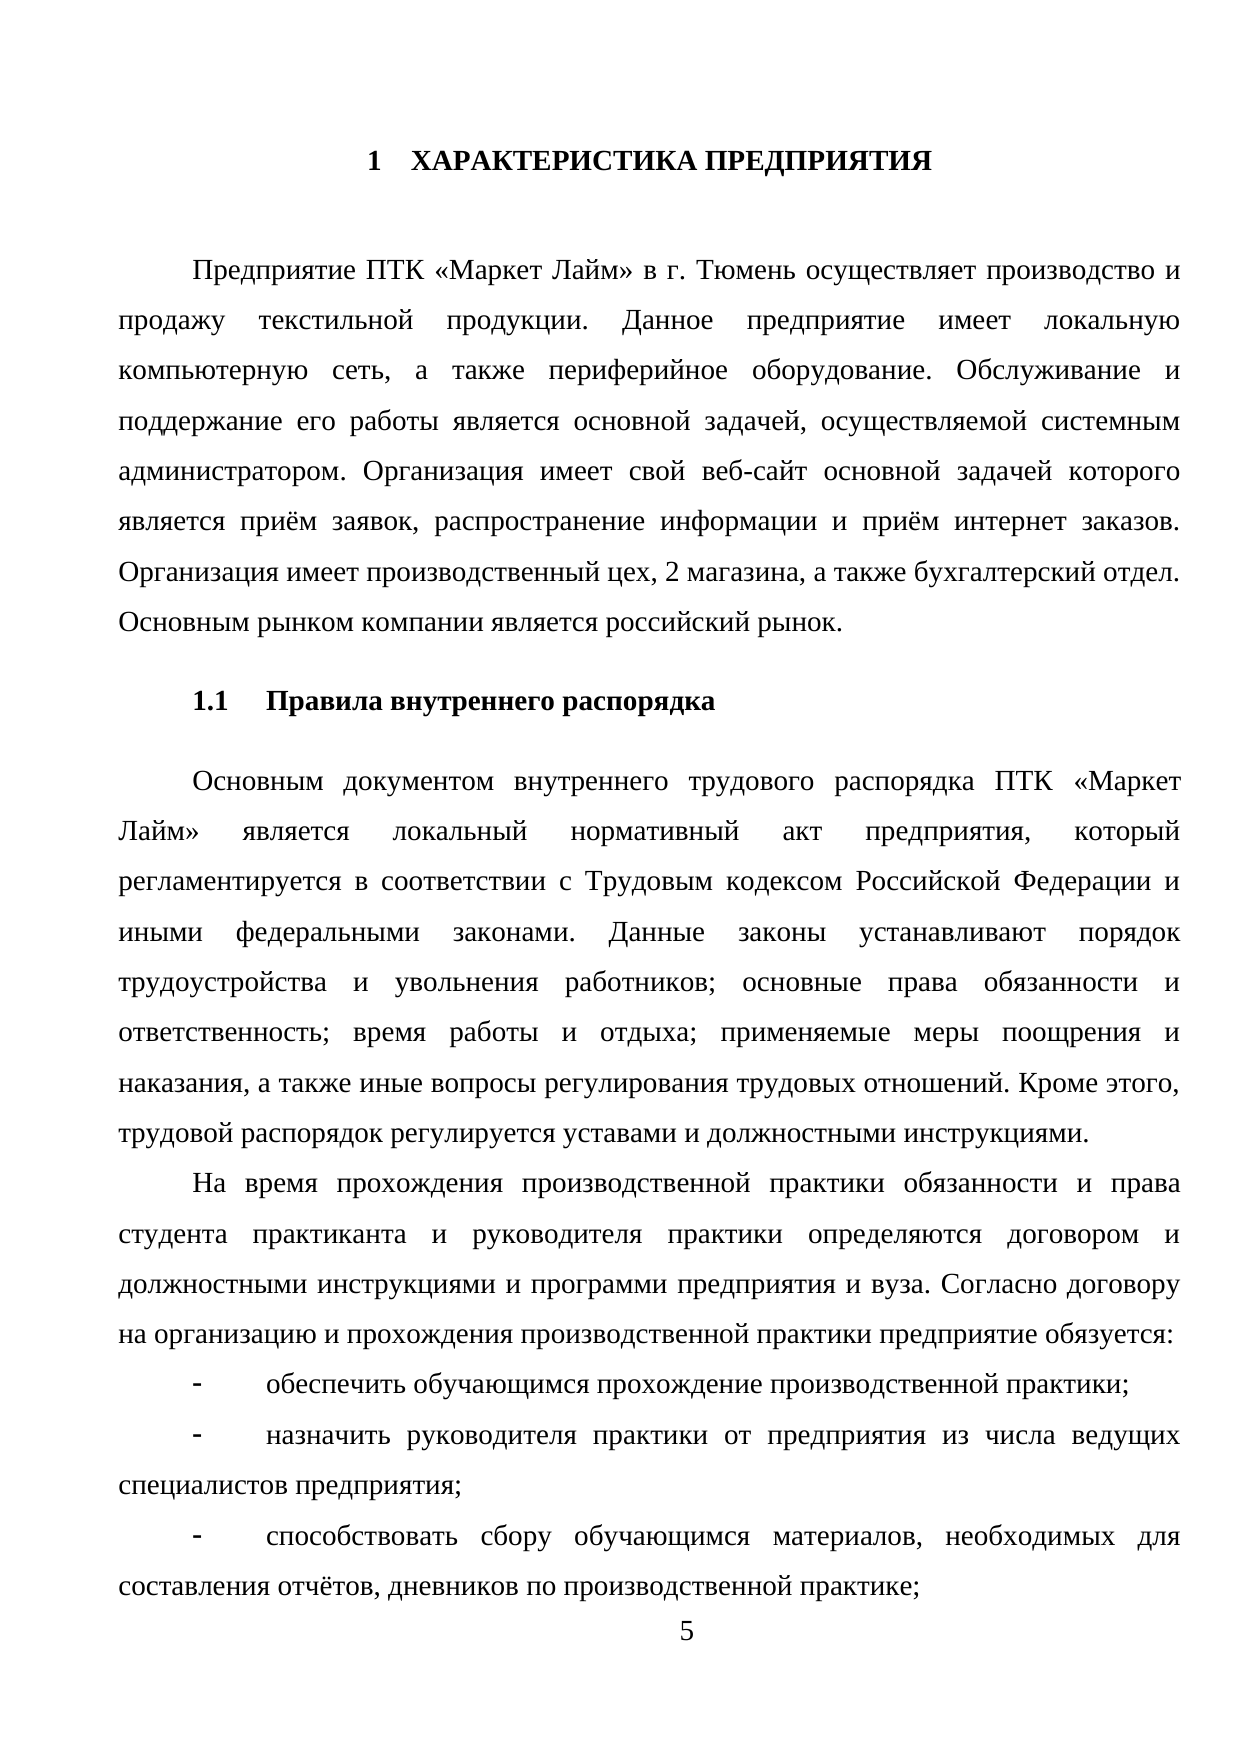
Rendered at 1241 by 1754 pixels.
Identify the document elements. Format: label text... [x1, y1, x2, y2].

text Предприятие ПТК «Маркет Лайм» в г. Тюмень осуществляет производство и продажу текстильной продукции. Данное предприятие имеет локальную компьютерную сеть, а также периферийное оборудование. Обслуживание и поддержание его работы является основной задачей, осуществляемой системным администратором. Организация имеет свой веб-сайт основной задачей которого является приём заявок, распространение информации и приём интернет заказов. Организация имеет производственный цех, 2 магазина, а также бухгалтерский отдел. Основным рынком компании является российский рынок. [118, 252, 1181, 637]
text обеспечить обучающимся прохождение производственной практики; [118, 1367, 1181, 1400]
subtitle Правила внутреннего распорядка [118, 683, 1181, 717]
text назначить руководителя практики от предприятия из числа ведущих специалистов предприятия; [118, 1417, 1181, 1501]
text Основным документом внутреннего трудового распорядка ПТК «Маркет Лайм» является локальный нормативный акт предприятия, который регламентируется в соответствии с Трудовым кодексом Российской Федерации и иными федеральными законами. Данные законы устанавливают порядок трудоустройства и увольнения работников; основные права обязанности и ответственность; время работы и отдыха; применяемые меры поощрения и наказания, а также иные вопросы регулирования трудовых отношений. Кроме этого, трудовой распорядок регулируется уставами и должностными инструкциями. [118, 763, 1181, 1149]
text способствовать сбору обучающимся материалов, необходимых для составления отчётов, дневников по производственной практике; [118, 1518, 1181, 1602]
text На время прохождения производственной практики обязанности и права студента практиканта и руководителя практики определяются договором и должностными инструкциями и программи предприятия и вуза. Согласно договору на организацию и прохождения производственной практики предприятие обязуется: [118, 1165, 1181, 1350]
subtitle Характеристика предприятия [118, 143, 1181, 177]
